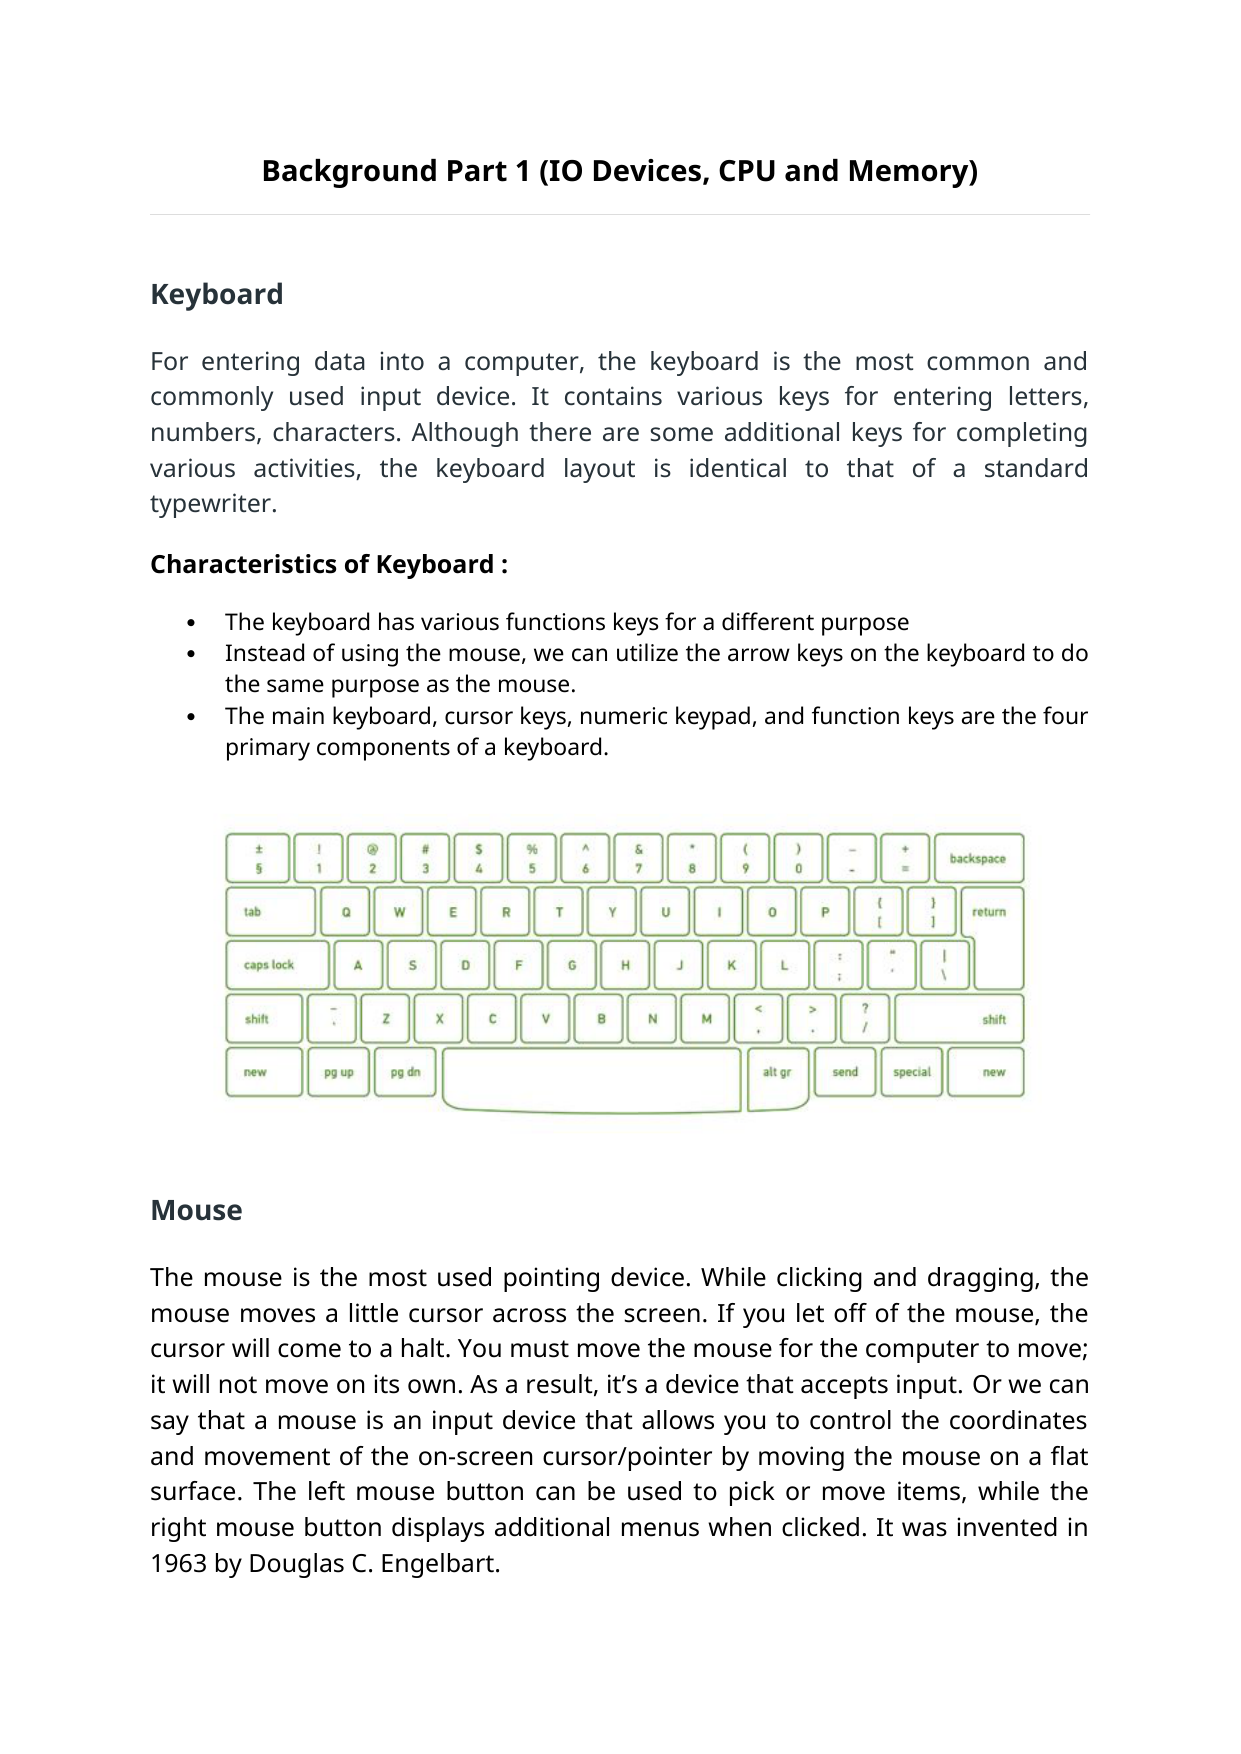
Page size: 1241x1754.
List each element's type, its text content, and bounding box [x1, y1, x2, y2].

text Characteristics of Keyboard : [150, 545, 1090, 581]
subtitle Mouse [150, 1191, 1090, 1229]
list Instead of using the mouse, we can utilize the arrow keys on the keyboard to do the same purpose as the mouse. [187, 637, 1090, 700]
list The main keyboard, cursor keys, numeric keypad, and function keys are the four primary components of a keyboard. [187, 700, 1090, 762]
subtitle Keyboard [150, 274, 1090, 312]
title Background Part 1 (IO Devices, CPU and Memory) [150, 150, 1090, 190]
text The mouse is the most used pointing device. While clicking and dragging, the mouse moves a little cursor across the screen. If you let off of the mouse, the cursor will come to a halt. You must move the mouse for the computer to move; it will not move on its own. As a result, it’s a device that accepts input. Or we can say that a mouse is an input device that allows you to control the coordinates and movement of the on-screen cursor/pointer by moving the mouse on a flat surface. The left mouse button can be used to pick or move items, while the right mouse button displays additional menus when clicked. It was invented in 1963 by Douglas C. Engelbart. [150, 1258, 1090, 1579]
text For entering data into a computer, the keyboard is the most common and commonly used input device. It contains various keys for entering letters, numbers, characters. Although there are some additional keys for completing various activities, the keyboard layout is identical to that of a standard typewriter. [150, 484, 1090, 520]
picture [150, 793, 1091, 1152]
list The keyboard has various functions keys for a different purpose [187, 606, 1090, 637]
